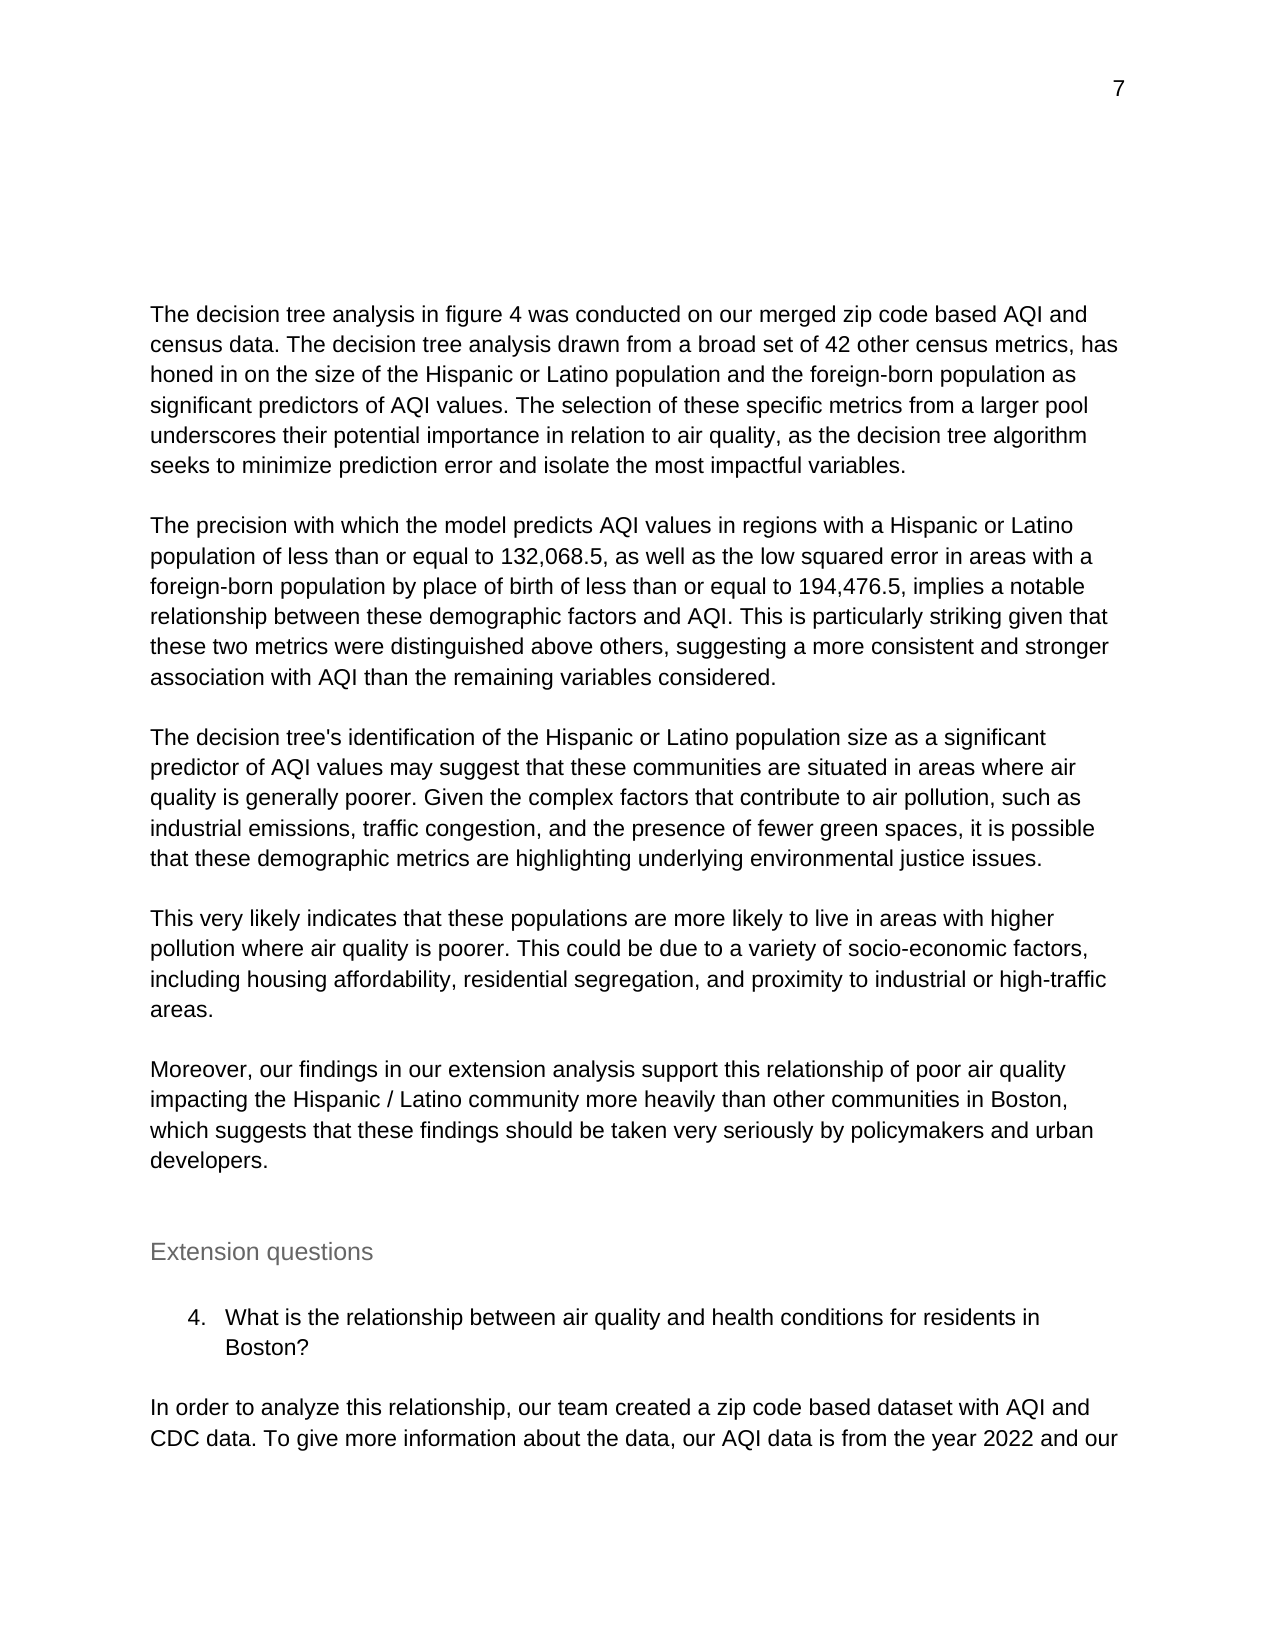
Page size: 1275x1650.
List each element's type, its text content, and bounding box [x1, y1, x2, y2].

text Moreover, our findings in our extension analysis support this relationship of poor air quality impacting the Hispanic / Latino community more heavily than other communities in Boston, which suggests that these findings should be taken very seriously by policymakers and urban developers. [150, 1056, 1125, 1173]
text The decision tree analysis in figure 4 was conducted on our merged zip code based AQI and census data. The decision tree analysis drawn from a broad set of 42 other census metrics, has honed in on the size of the Hispanic or Latino population and the foreign-born population as significant predictors of AQI values. The selection of these specific metrics from a larger pool underscores their potential importance in relation to air quality, as the decision tree algorithm seeks to minimize prediction error and isolate the most impactful variables. [150, 301, 1125, 478]
text This very likely indicates that these populations are more likely to live in areas with higher pollution where air quality is poorer. This could be due to a variety of socio-economic factors, including housing affordability, residential segregation, and proximity to industrial or high-traffic areas. [150, 905, 1125, 1022]
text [150, 1394, 1125, 1451]
text The precision with which the model predicts AQI values in regions with a Hispanic or Latino population of less than or equal to 132,068.5, as well as the low squared error in areas with a foreign-born population by place of birth of less than or equal to 194,476.5, implies a notable relationship between these demographic factors and AQI. This is particularly striking given that these two metrics were distinguished above others, suggesting a more consistent and stronger association with AQI than the remaining variables considered. [150, 512, 1125, 690]
subtitle Extension questions [150, 1236, 1125, 1265]
text The decision tree's identification of the Hispanic or Latino population size as a significant predictor of AQI values may suggest that these communities are situated in areas where air quality is generally poorer. Given the complex factors that contribute to air pollution, such as industrial emissions, traffic congestion, and the presence of fewer green spaces, it is possible that these demographic metrics are highlighting underlying environmental justice issues. [150, 724, 1125, 871]
list What is the relationship between air quality and health conditions for residents in Boston? [187, 1304, 1125, 1360]
